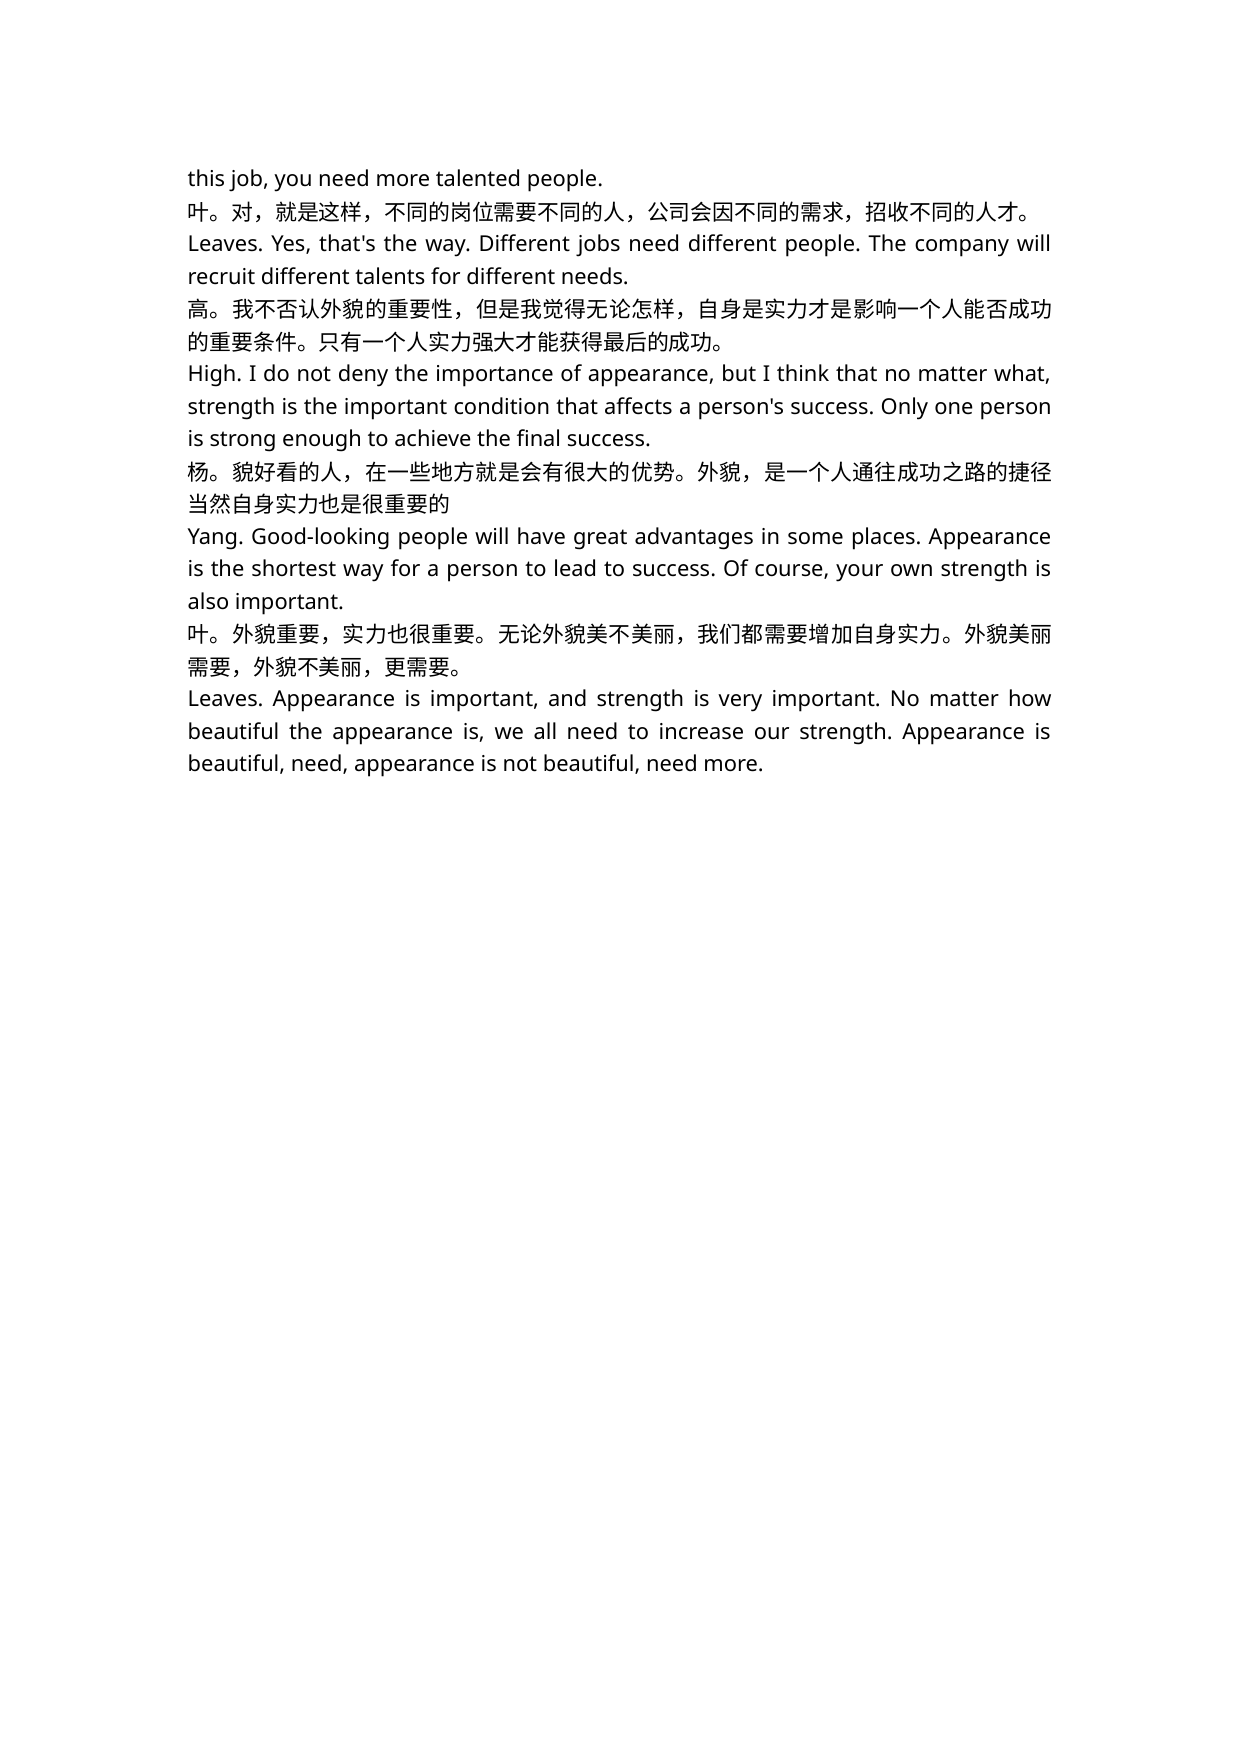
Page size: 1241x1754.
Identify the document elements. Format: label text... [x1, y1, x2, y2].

text 高。我不否认外貌的重要性，但是我觉得无论怎样，自身是实力才是影响一个人能否成功的重要条件。只有一个人实力强大才能获得最后的成功。 [187, 292, 1053, 357]
text High. I do not deny the importance of appearance, but I think that no matter what, strength is the important condition that affects a person's success. Only one person is strong enough to achieve the final success. [187, 357, 1053, 454]
text Leaves. Appearance is important, and strength is very important. No matter how beautiful the appearance is, we all need to increase our strength. Appearance is beautiful, need, appearance is not beautiful, need more. [187, 682, 1053, 779]
text 杨。貌好看的人，在一些地方就是会有很大的优势。外貌，是一个人通往成功之路的捷径。当然自身实力也是很重要的 [187, 454, 1053, 519]
text Leaves. Yes, that's the way. Different jobs need different people. The company will recruit different talents for different needs. [187, 227, 1053, 292]
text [187, 162, 1053, 194]
text 叶。对，就是这样，不同的岗位需要不同的人，公司会因不同的需求，招收不同的人才。 [187, 194, 1053, 227]
text Yang. Good-looking people will have great advantages in some places. Appearance is the shortest way for a person to lead to success. Of course, your own strength is also important. [187, 519, 1053, 617]
text 叶。外貌重要，实力也很重要。无论外貌美不美丽，我们都需要增加自身实力。外貌美丽，需要，外貌不美丽，更需要。 [187, 617, 1053, 682]
